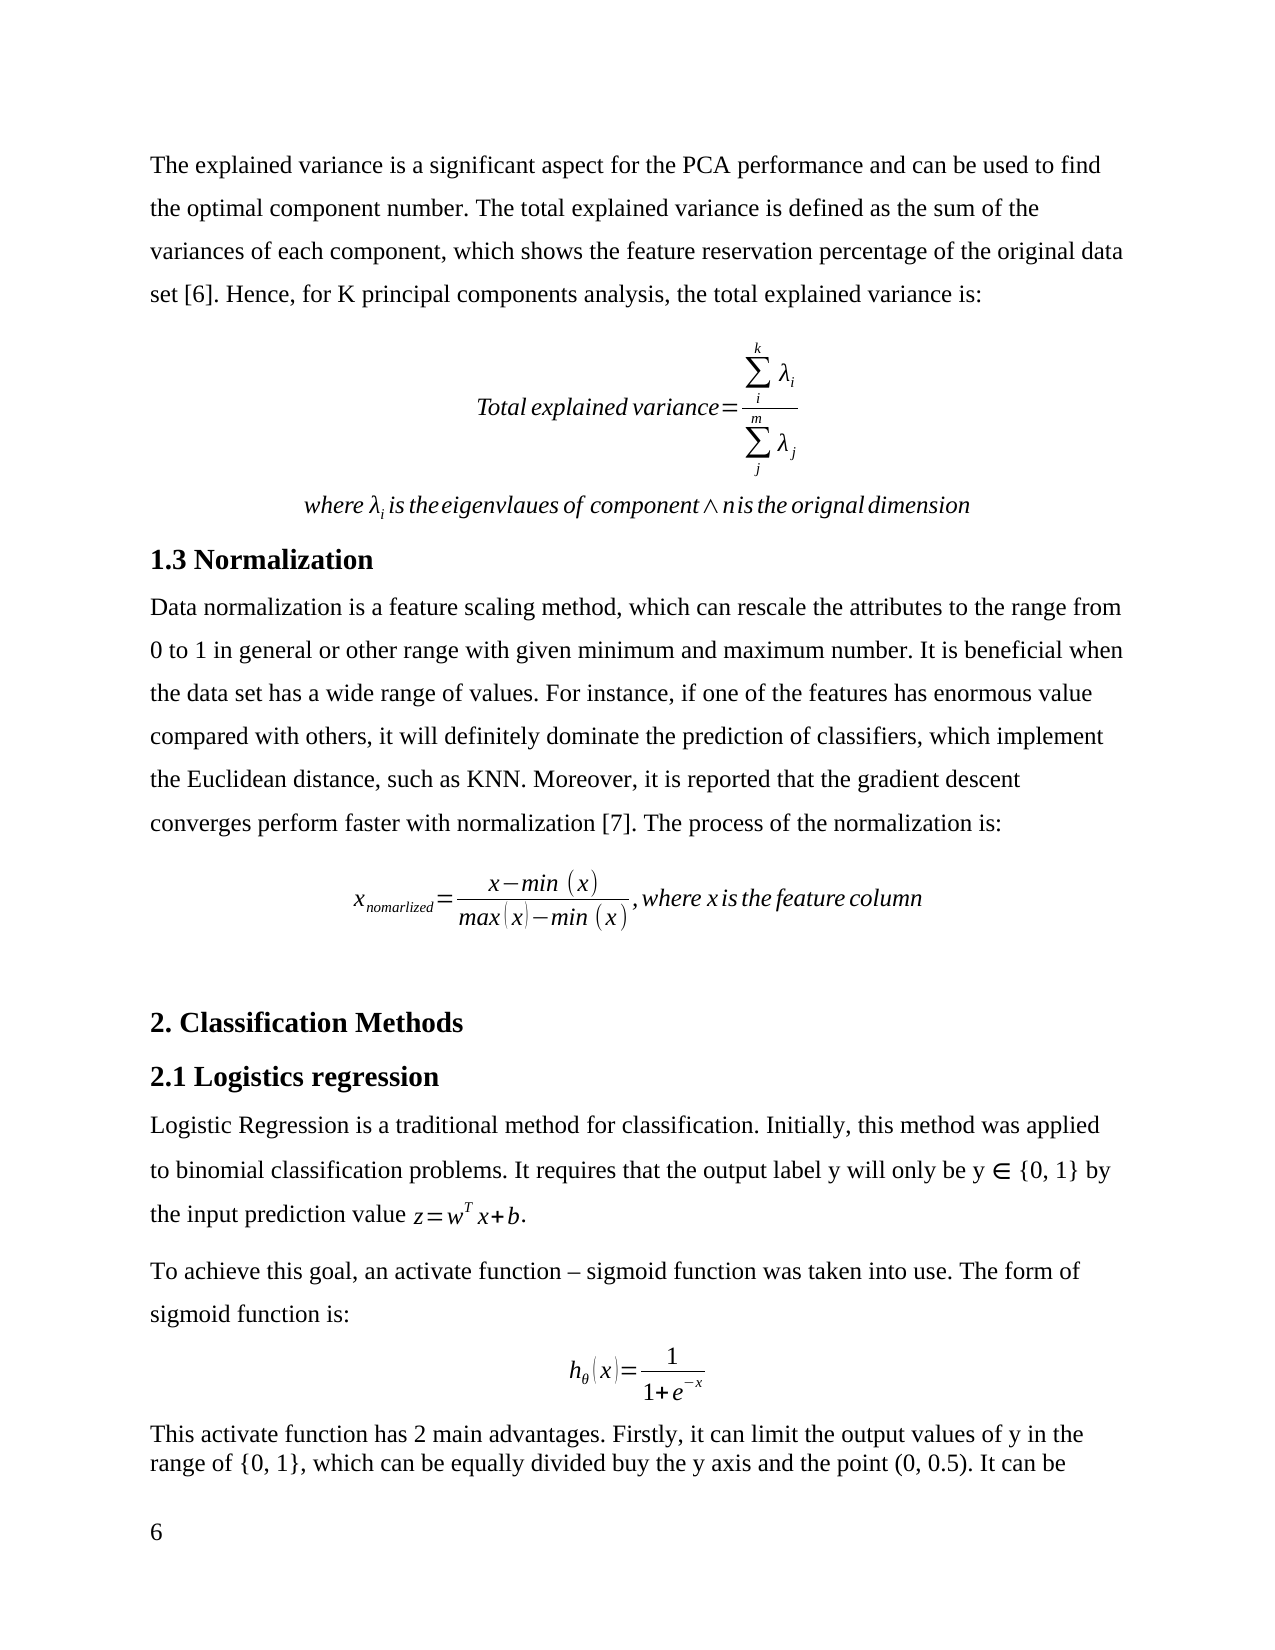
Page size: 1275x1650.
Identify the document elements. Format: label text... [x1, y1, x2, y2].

subtitle 2. Classification Methods [150, 1005, 1125, 1039]
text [150, 1419, 1125, 1477]
text The explained variance is a significant aspect for the PCA performance and can be used to find the optimal component number. The total explained variance is defined as the sum of the variances of each component, which shows the feature reservation percentage of the original data set [6]. Hence, for K principal components analysis, the total explained variance is: [150, 150, 1125, 308]
subtitle 2.1 Logistics regression [150, 1059, 1125, 1093]
subtitle 1.3 Normalization [150, 542, 1125, 575]
text Logistic Regression is a traditional method for classification. Initially, this method was applied to binomial classification problems. It requires that the output label y will only be y ∈ {0, 1} by the input prediction value . [150, 1110, 1125, 1229]
text Data normalization is a feature scaling method, which can rescale the attributes to the range from 0 to 1 in general or other range with given minimum and maximum number. It is beneficial when the data set has a wide range of values. For instance, if one of the features has enormous value compared with others, it will definitely dominate the prediction of classifiers, which implement the Euclidean distance, such as KNN. Moreover, it is reported that the gradient descent converges perform faster with normalization [7]. The process of the normalization is: [150, 592, 1125, 836]
text To achieve this goal, an activate function – sigmoid function was taken into use. The form of sigmoid function is: [150, 1256, 1125, 1328]
